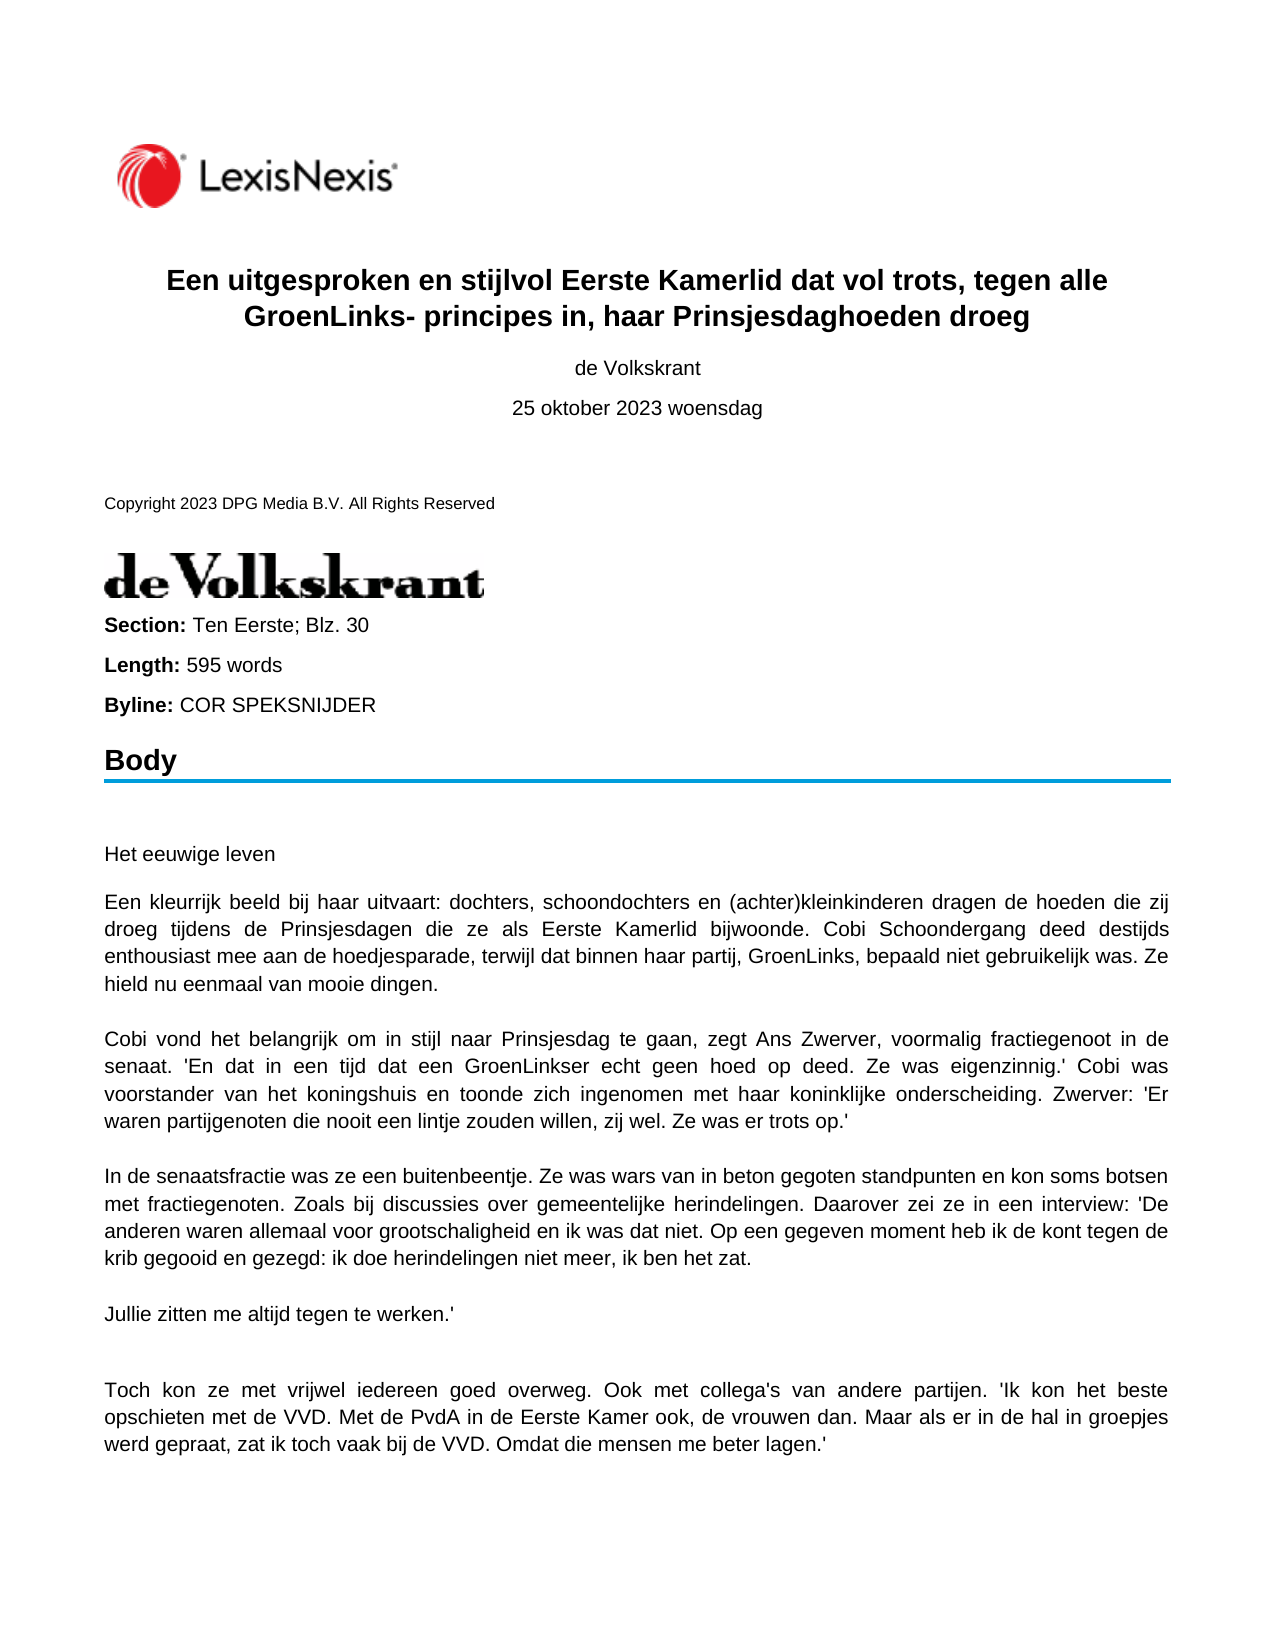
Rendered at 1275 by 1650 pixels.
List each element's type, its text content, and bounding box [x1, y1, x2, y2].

text In de senaatsfractie was ze een buitenbeentje. Ze was wars van in beton gegoten standpunten en kon soms botsen met fractiegenoten. Zoals bij discussies over gemeentelijke herindelingen. Daarover zei ze in een interview: 'De anderen waren allemaal voor grootschaligheid en ik was dat niet. Op een gegeven moment heb ik de kont tegen de krib gegooid en gezegd: ik doe herindelingen niet meer, ik ben het zat. [104, 1161, 1171, 1269]
text Byline: COR SPEKSNIJDER [104, 689, 1171, 716]
text Het eeuwige leven [104, 839, 1171, 866]
subtitle Een uitgesproken en stijlvol Eerste Kamerlid dat vol trots, tegen alle GroenLinks- principes in, haar Prinsjesdaghoeden droeg [104, 261, 1171, 332]
picture [104, 144, 412, 208]
text Cobi vond het belangrijk om in stijl naar Prinsjesdag te gaan, zegt Ans Zwerver, voormalig fractiegenoot in de senaat. 'En dat in een tijd dat een GroenLinkser echt geen hoed op deed. Ze was eigenzinnig.' Cobi was voorstander van het koningshuis en toonde zich ingenomen met haar koninklijke onderscheiding. Zwerver: 'Er waren partijgenoten die nooit een lintje zouden willen, zij wel. Ze was er trots op.' [104, 1024, 1171, 1132]
text Body [104, 741, 1171, 777]
text Section: Ten Eerste; Blz. 30 [104, 610, 1171, 637]
text Jullie zitten me altijd tegen te werken.' [104, 1298, 1171, 1325]
text 25 oktober 2023 woensdag [104, 393, 1171, 420]
text de Volkskrant [104, 353, 1171, 380]
text Een kleurrijk beeld bij haar uitvaart: dochters, schoondochters en (achter)kleinkinderen dragen de hoeden die zij droeg tijdens de Prinsjesdagen die ze als Eerste Kamerlid bijwoonde. Cobi Schoondergang deed destijds enthousiast mee aan de hoedjesparade, terwijl dat binnen haar partij, GroenLinks, bepaald niet gebruikelijk was. Ze hield nu eenmaal van mooie dingen. [104, 887, 1171, 995]
text Toch kon ze met vrijwel iedereen goed overweg. Ook met collega's van andere partijen. 'Ik kon het beste opschieten met de VVD. Met de PvdA in de Eerste Kamer ook, de vrouwen dan. Maar als er in de hal in groepjes werd gepraat, zat ik toch vaak bij de VVD. Omdat die mensen me beter lagen.' [104, 1375, 1171, 1456]
text Copyright 2023 DPG Media B.V. All Rights Reserved [104, 461, 1171, 513]
text Length: 595 words [104, 650, 1171, 677]
